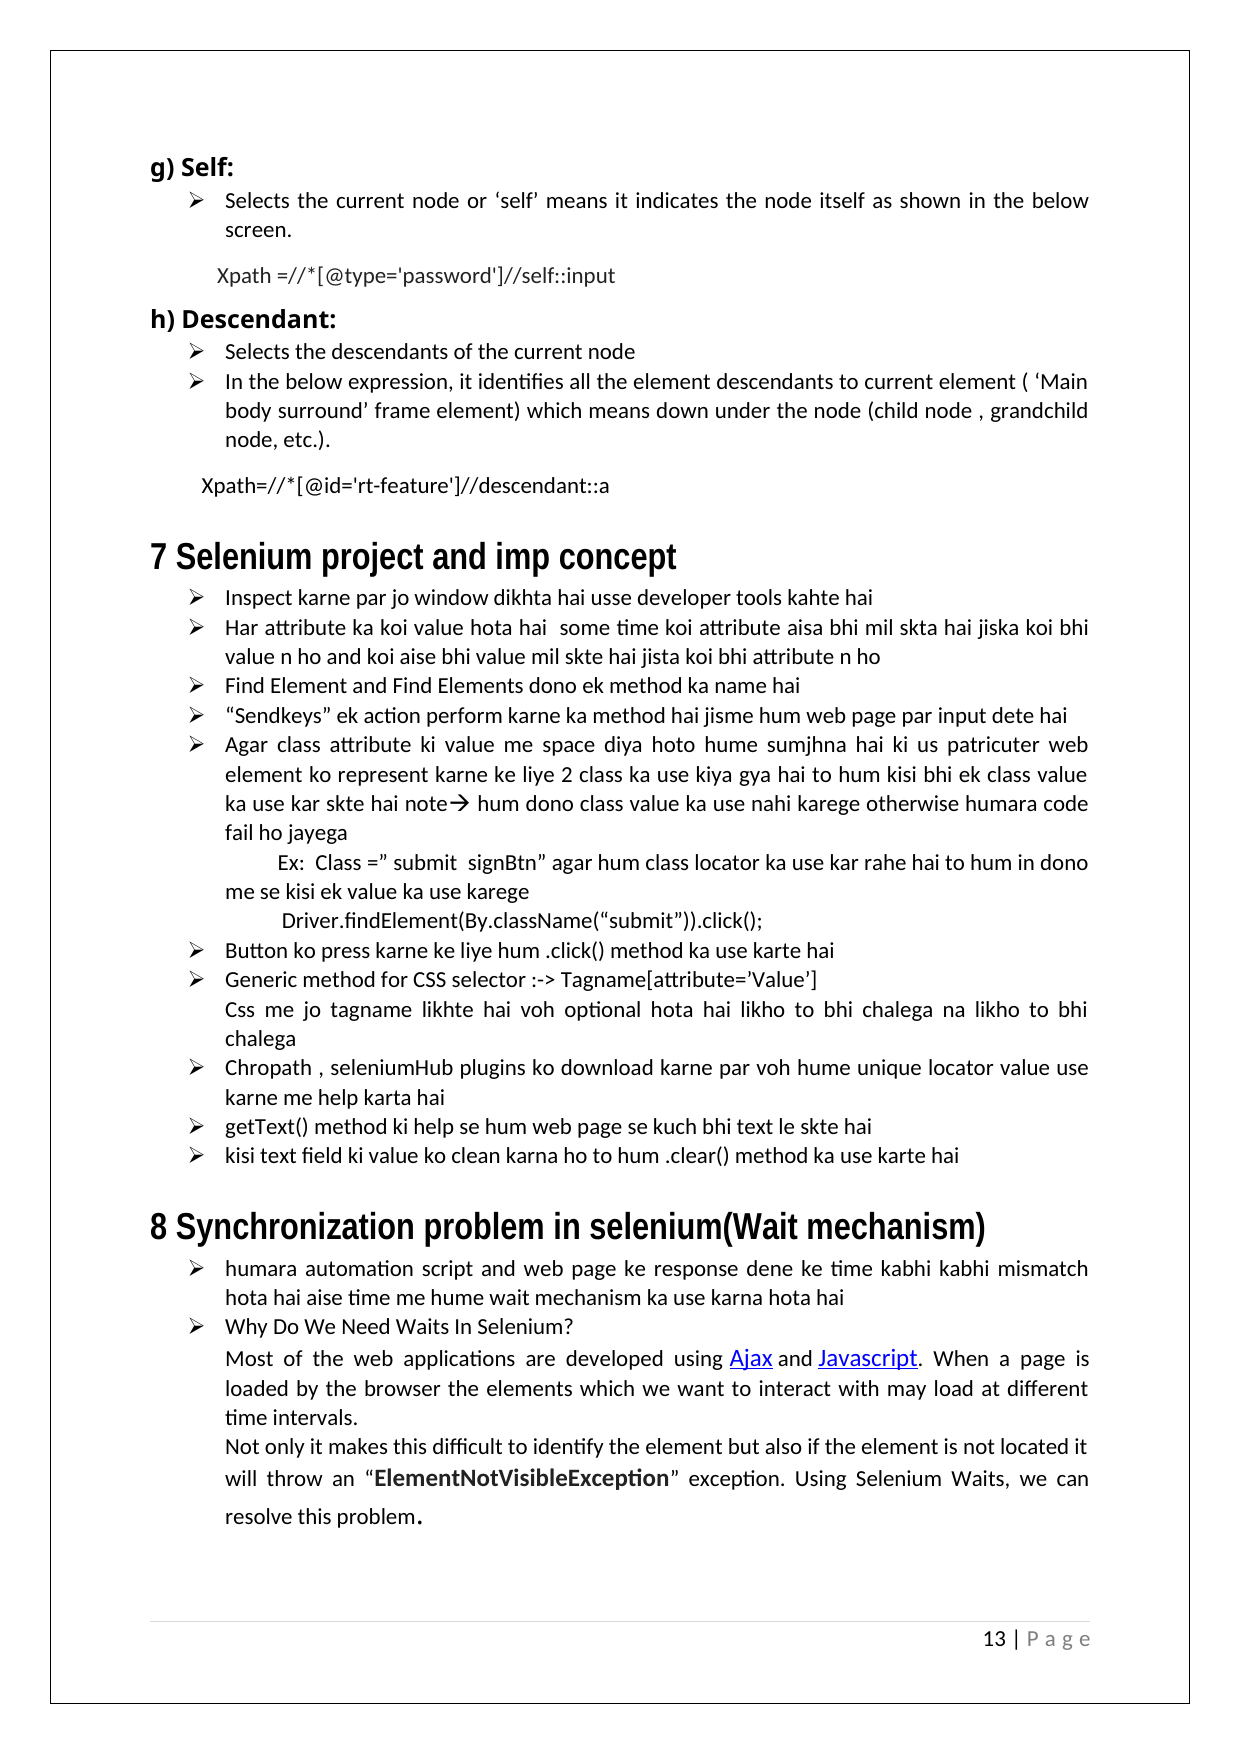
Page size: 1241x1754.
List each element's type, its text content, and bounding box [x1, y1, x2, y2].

list In the below expression, it identifies all the element descendants to current element ( ‘Main body surround’ frame element) which means down under the node (child node , grandchild node, etc.). [187, 367, 1090, 453]
list Selects the descendants of the current node [187, 337, 1090, 365]
list Chropath , seleniumHub plugins ko download karne par voh hume unique locator value use karne me help karta hai [187, 1053, 1090, 1111]
list Most of the web applications are developed using Ajax and Javascript. When a page is loaded by the browser the elements which we want to interact with may load at different time intervals. [225, 1342, 1090, 1431]
list Generic method for CSS selector :-> Tagname[attribute=’Value’] [187, 965, 1090, 993]
list Why Do We Need Waits In Selenium? [187, 1312, 1090, 1340]
list Driver.findElement(By.className(“submit”)).click(); [225, 907, 1090, 935]
list kisi text field ki value ko clean karna ho to hum .clear() method ka use karte hai [187, 1142, 1090, 1170]
subtitle 7 Selenium project and imp concept [150, 534, 1090, 577]
list Har attribute ka koi value hota hai some time koi attribute aisa bhi mil skta hai jiska koi bhi value n ho and koi aise bhi value mil skte hai jista koi bhi attribute n ho [187, 613, 1090, 670]
subtitle 8 Synchronization problem in selenium(Wait mechanism) [150, 1204, 1090, 1247]
list Ex: Class =” submit signBtn” agar hum class locator ka use kar rahe hai to hum in dono me se kisi ek value ka use karege [225, 848, 1090, 905]
text Xpath =//*[@type='password']//self::input [150, 261, 1090, 289]
text Xpath=//*[@id='rt-feature']//descendant::a [150, 472, 1090, 499]
list Css me jo tagname likhte hai voh optional hota hai likho to bhi chalega na likho to bhi chalega [225, 995, 1090, 1052]
list Not only it makes this difficult to identify the element but also if the element is not located it will throw an “ElementNotVisibleException” exception. Using Selenium Waits, we can resolve this problem. [225, 1432, 1090, 1533]
list Button ko press karne ke liye hum .click() method ka use karte hai [187, 936, 1090, 964]
list “Sendkeys” ek action perform karne ka method hai jisme hum web page par input dete hai [187, 701, 1090, 729]
subtitle h) Descendant: [150, 302, 1090, 336]
list Agar class attribute ki value me space diya hoto hume sumjhna hai ki us patricuter web element ko represent karne ke liye 2 class ka use kiya gya hai to hum kisi bhi ek class value ka use kar skte hai note hum dono class value ka use nahi karege otherwise humara code fail ho jayega [187, 730, 1090, 847]
list humara automation script and web page ke response dene ke time kabhi kabhi mismatch hota hai aise time me hume wait mechanism ka use karna hota hai [187, 1254, 1090, 1311]
list getText() method ki help se hum web page se kuch bhi text le skte hai [187, 1112, 1090, 1140]
subtitle g) Self: [150, 150, 1090, 184]
list Selects the current node or ‘self’ means it indicates the node itself as shown in the below screen. [187, 186, 1090, 243]
list Inspect karne par jo window dikhta hai usse developer tools kahte hai [187, 583, 1090, 612]
list Find Element and Find Elements dono ek method ka name hai [187, 672, 1090, 700]
